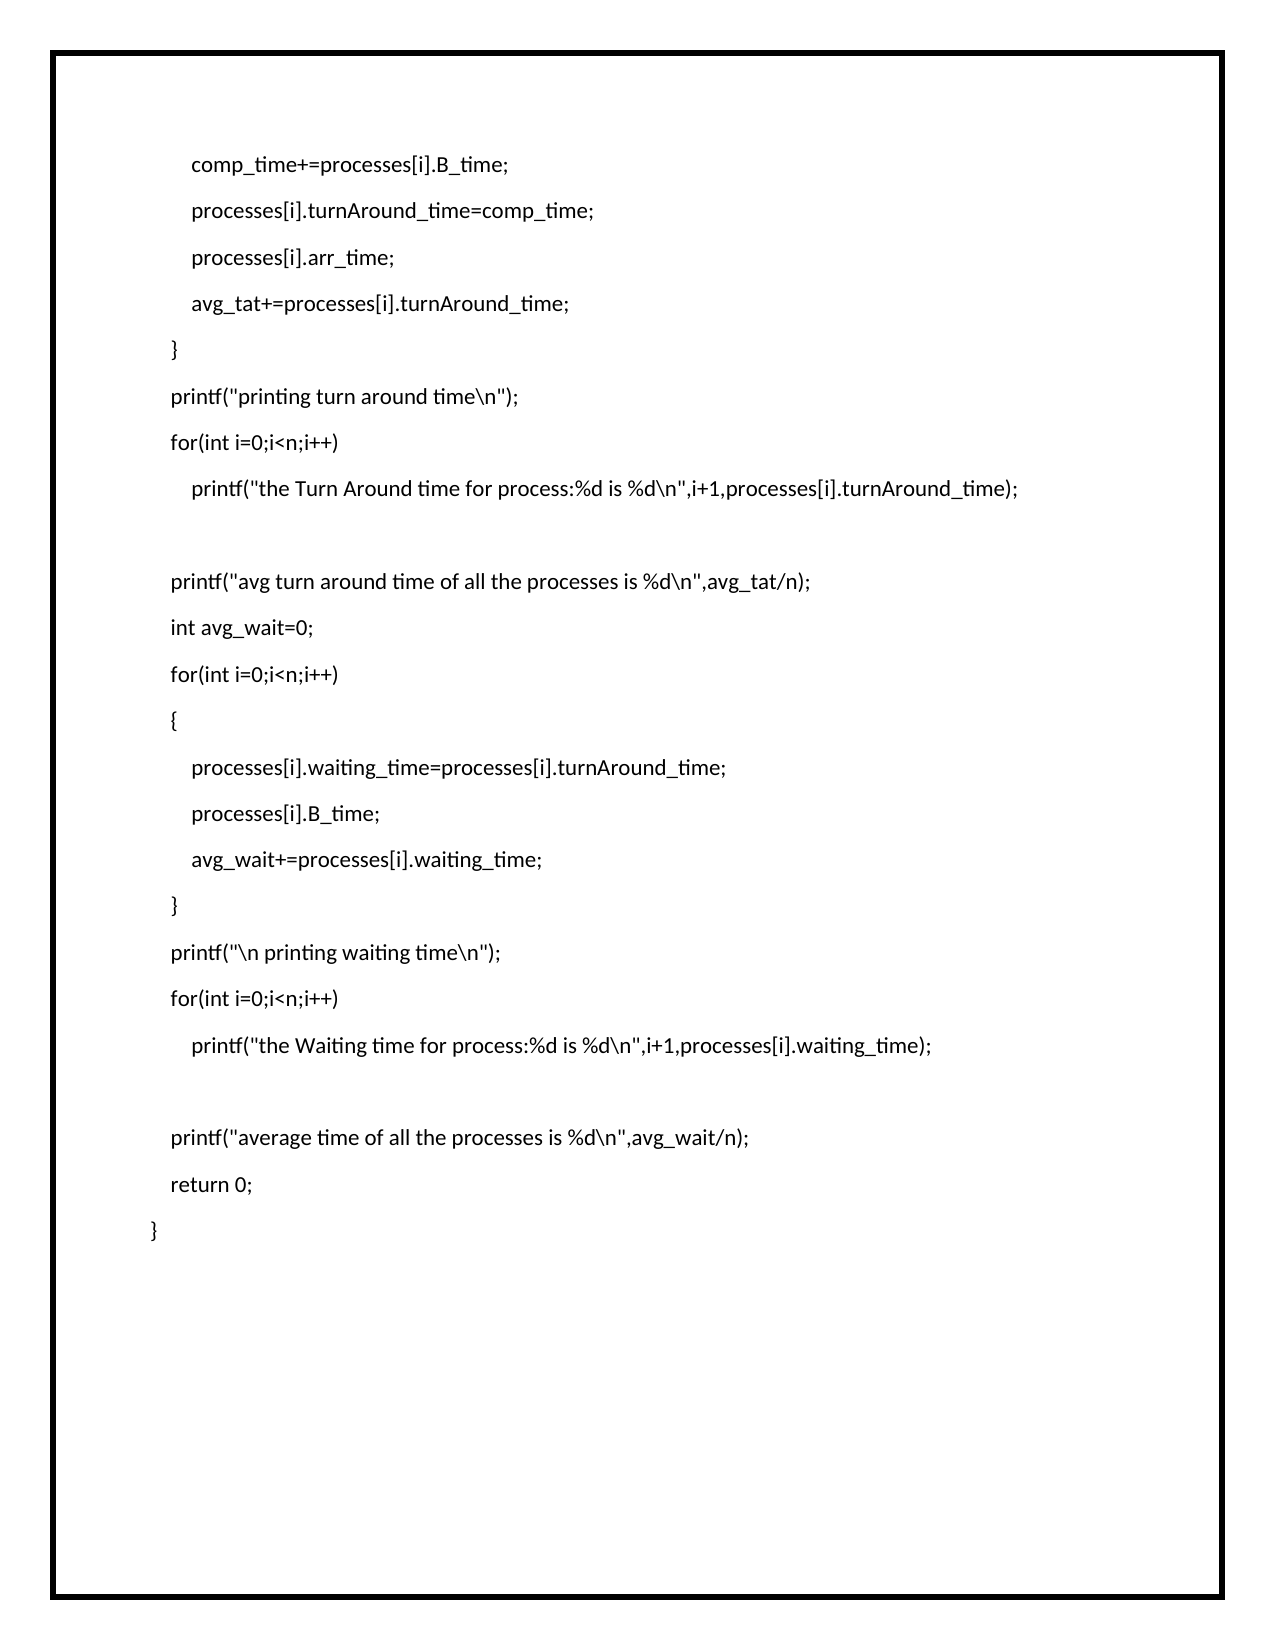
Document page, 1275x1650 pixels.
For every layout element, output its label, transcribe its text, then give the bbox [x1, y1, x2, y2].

text int avg_wait=0; [150, 613, 1125, 642]
text avg_tat+=processes[i].turnAround_time; [150, 289, 1125, 317]
text } [150, 892, 1125, 920]
text } [150, 335, 1125, 363]
text processes[i].waiting_time=processes[i].turnAround_time; [150, 753, 1125, 781]
text processes[i].arr_time; [150, 243, 1125, 271]
text } [150, 1216, 1125, 1244]
text comp_time+=processes[i].B_time; [150, 150, 1125, 178]
text processes[i].B_time; [150, 799, 1125, 827]
text return 0; [150, 1170, 1125, 1198]
text printf("average time of all the processes is %d\n",avg_wait/n); [150, 1123, 1125, 1151]
text processes[i].turnAround_time=comp_time; [150, 196, 1125, 224]
text for(int i=0;i<n;i++) [150, 428, 1125, 456]
text { [150, 706, 1125, 734]
text for(int i=0;i<n;i++) [150, 660, 1125, 688]
text for(int i=0;i<n;i++) [150, 984, 1125, 1012]
text printf("the Turn Around time for process:%d is %d\n",i+1,processes[i].turnAround_time); [150, 474, 1125, 502]
text printf("\n printing waiting time\n"); [150, 938, 1125, 966]
text printf("printing turn around time\n"); [150, 382, 1125, 410]
text avg_wait+=processes[i].waiting_time; [150, 845, 1125, 873]
text printf("the Waiting time for process:%d is %d\n",i+1,processes[i].waiting_time); [150, 1031, 1125, 1059]
text printf("avg turn around time of all the processes is %d\n",avg_tat/n); [150, 567, 1125, 595]
